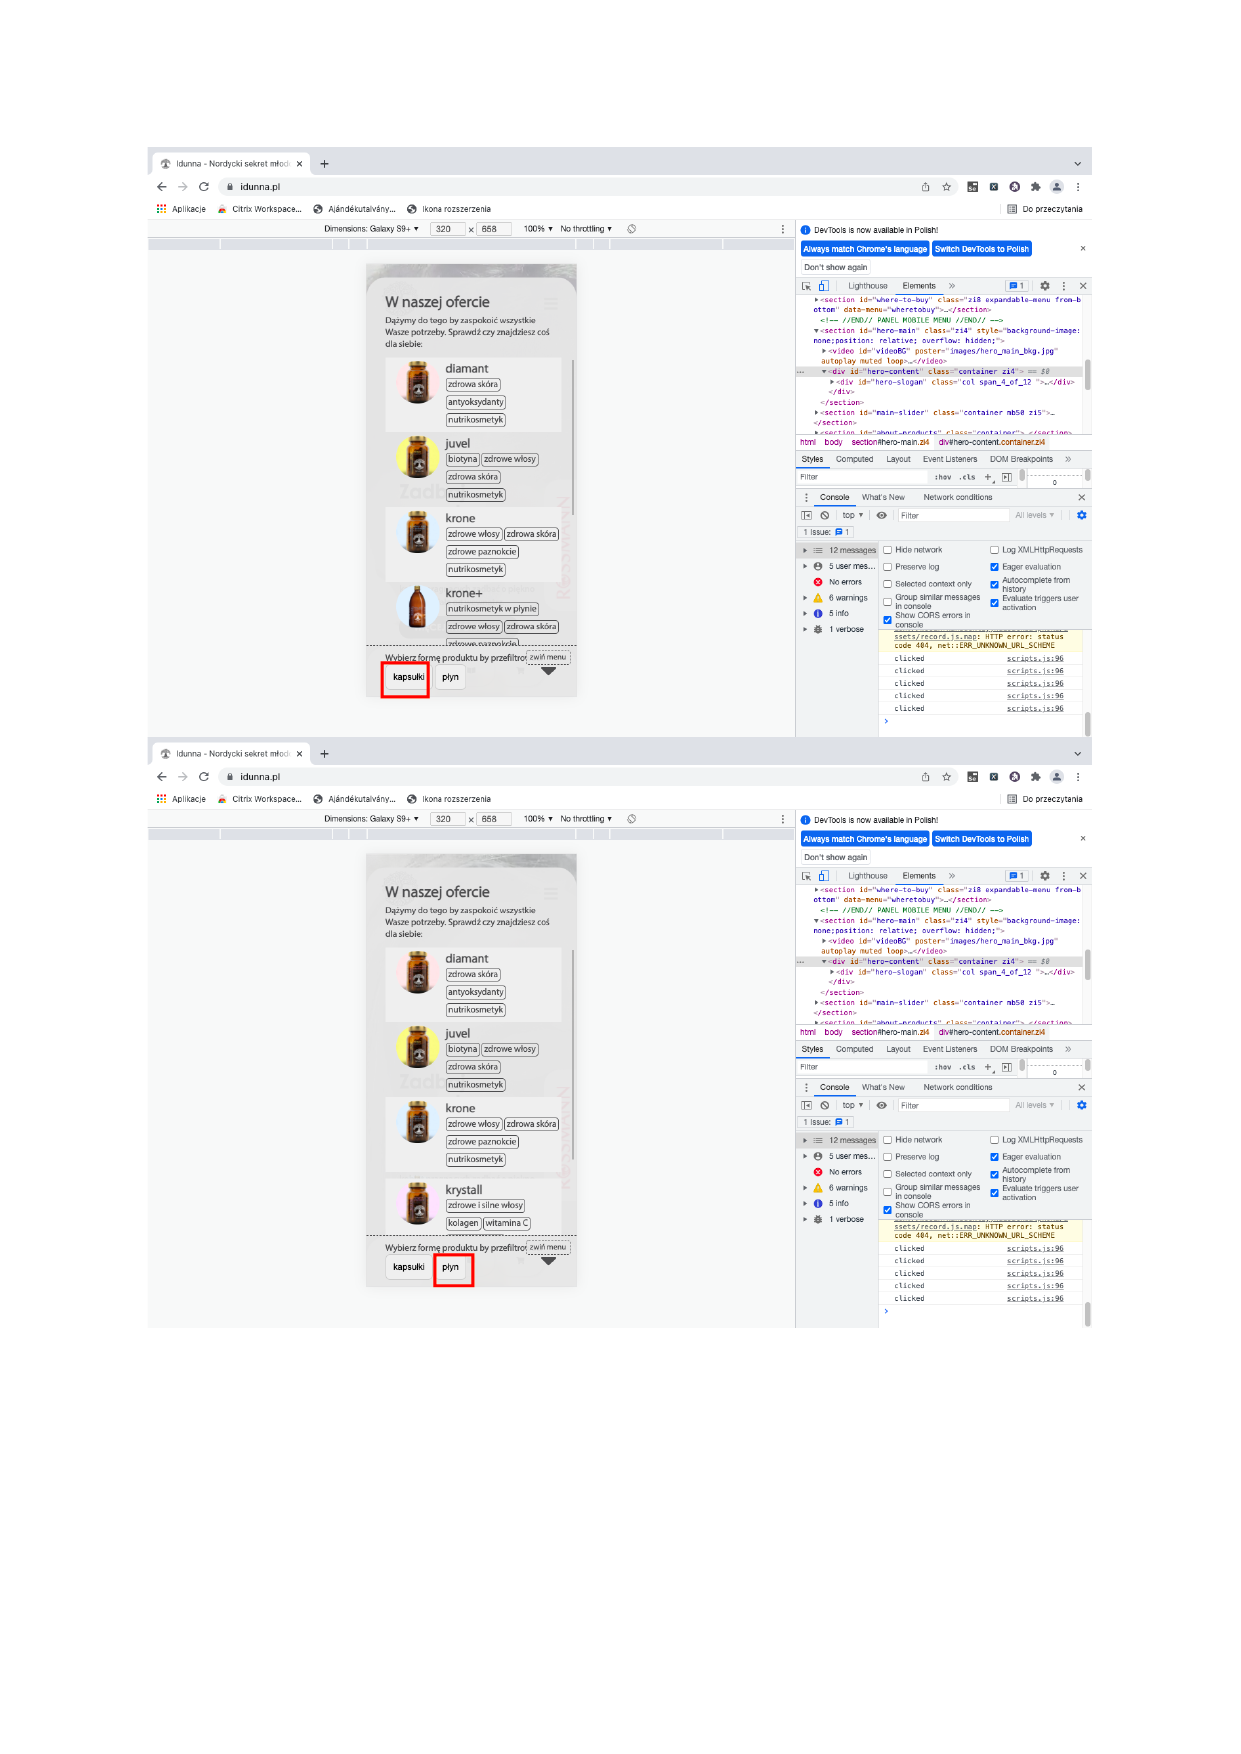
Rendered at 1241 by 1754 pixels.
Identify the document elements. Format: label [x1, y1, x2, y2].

picture [147, 147, 1092, 1328]
